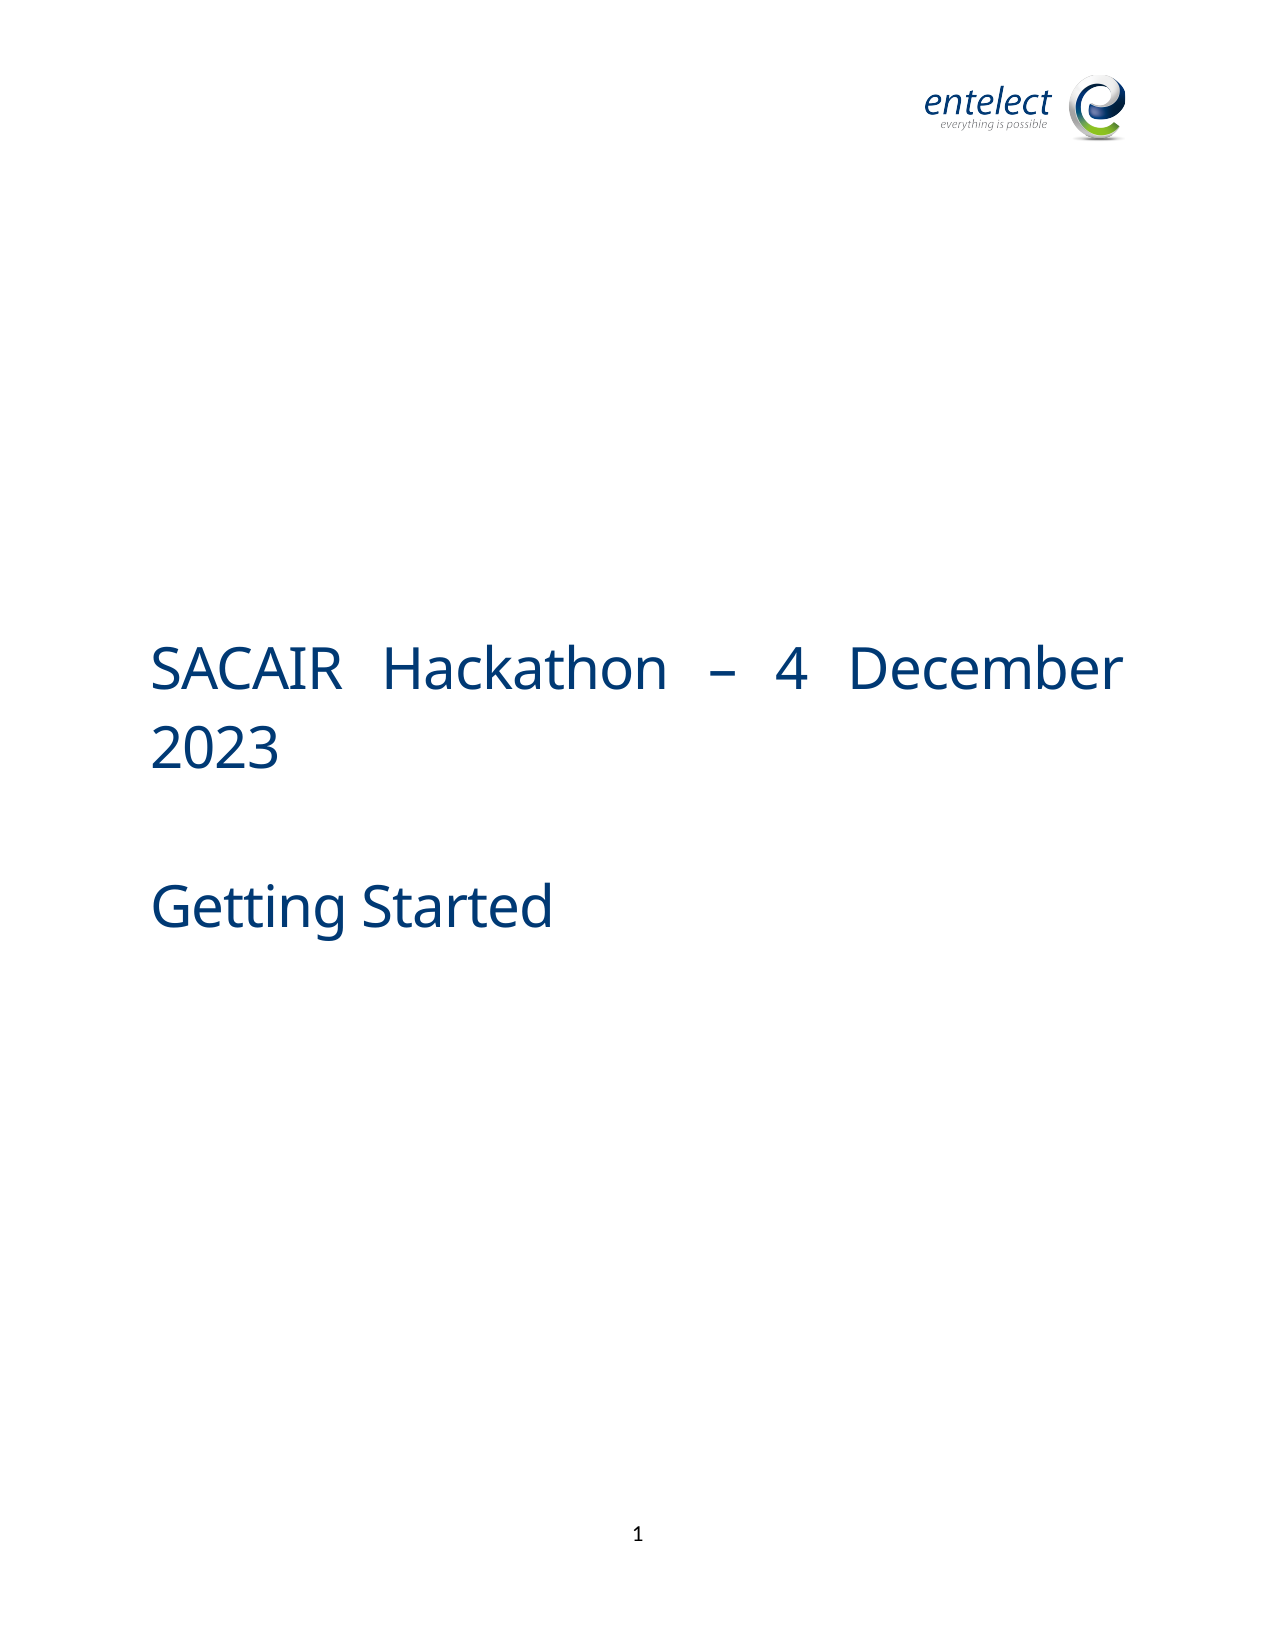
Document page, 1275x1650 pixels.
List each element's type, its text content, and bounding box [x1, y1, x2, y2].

title Getting Started [150, 865, 1125, 945]
picture [925, 75, 1125, 142]
title SACAIR Hackathon – 4 December 2023 [150, 627, 1125, 786]
